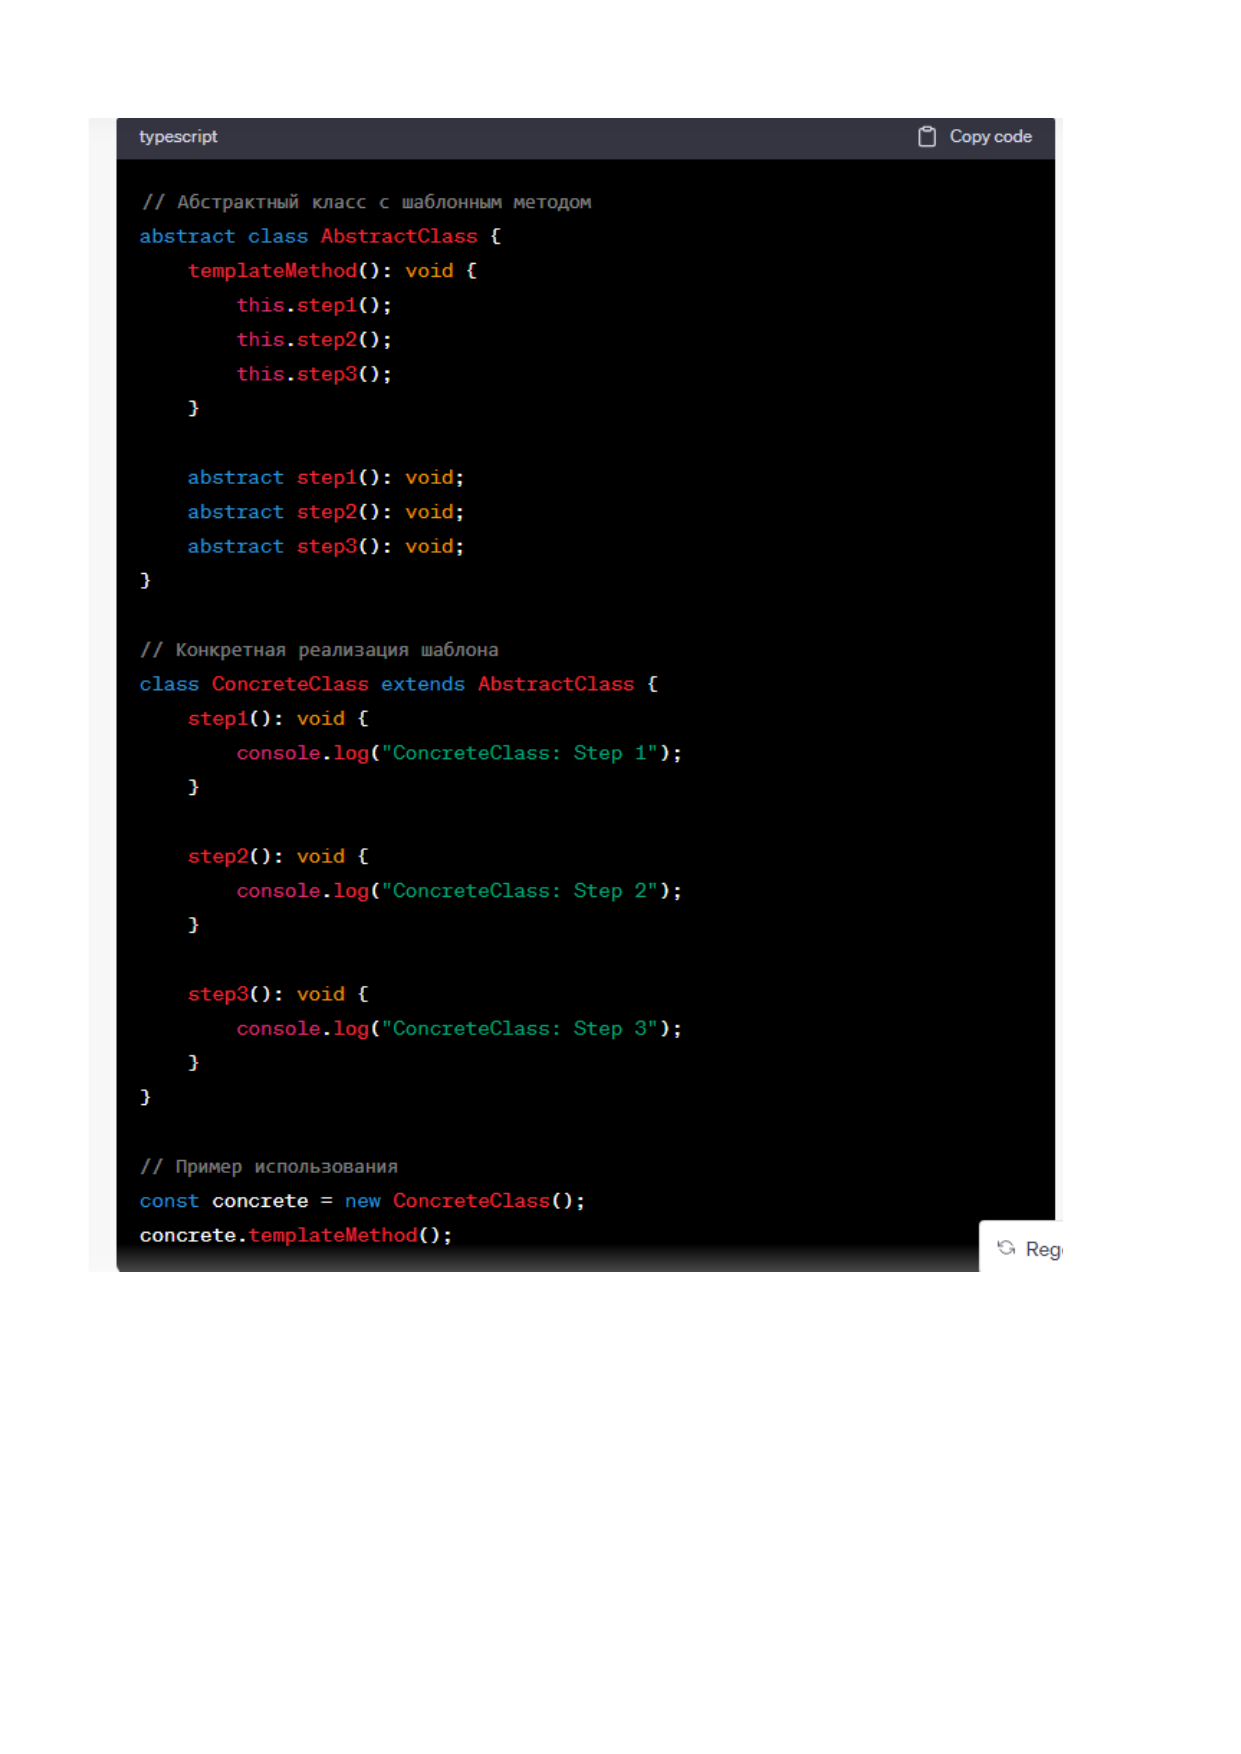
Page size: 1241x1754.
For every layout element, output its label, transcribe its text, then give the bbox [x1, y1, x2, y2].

picture [88, 118, 1063, 1272]
